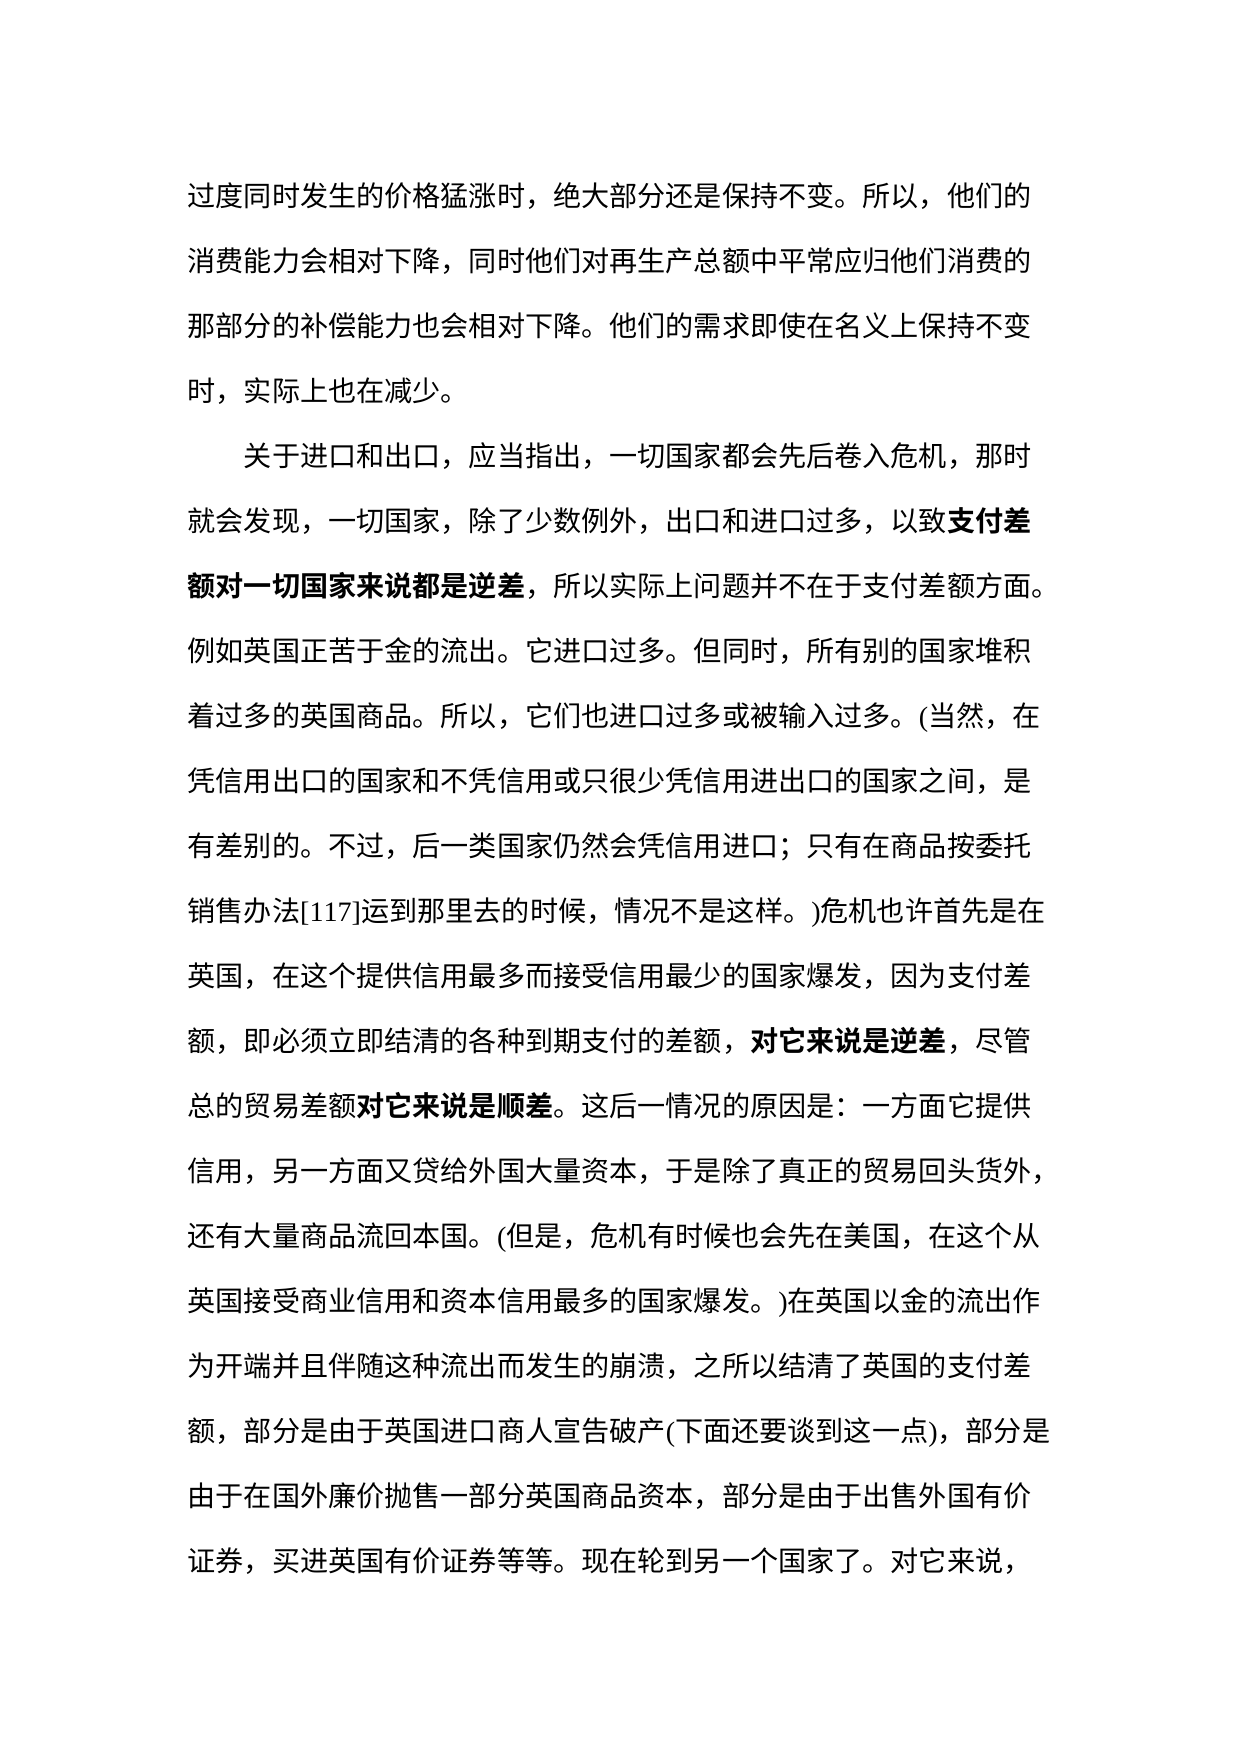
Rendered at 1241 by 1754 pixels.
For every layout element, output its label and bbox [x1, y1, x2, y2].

text [187, 162, 1053, 1592]
